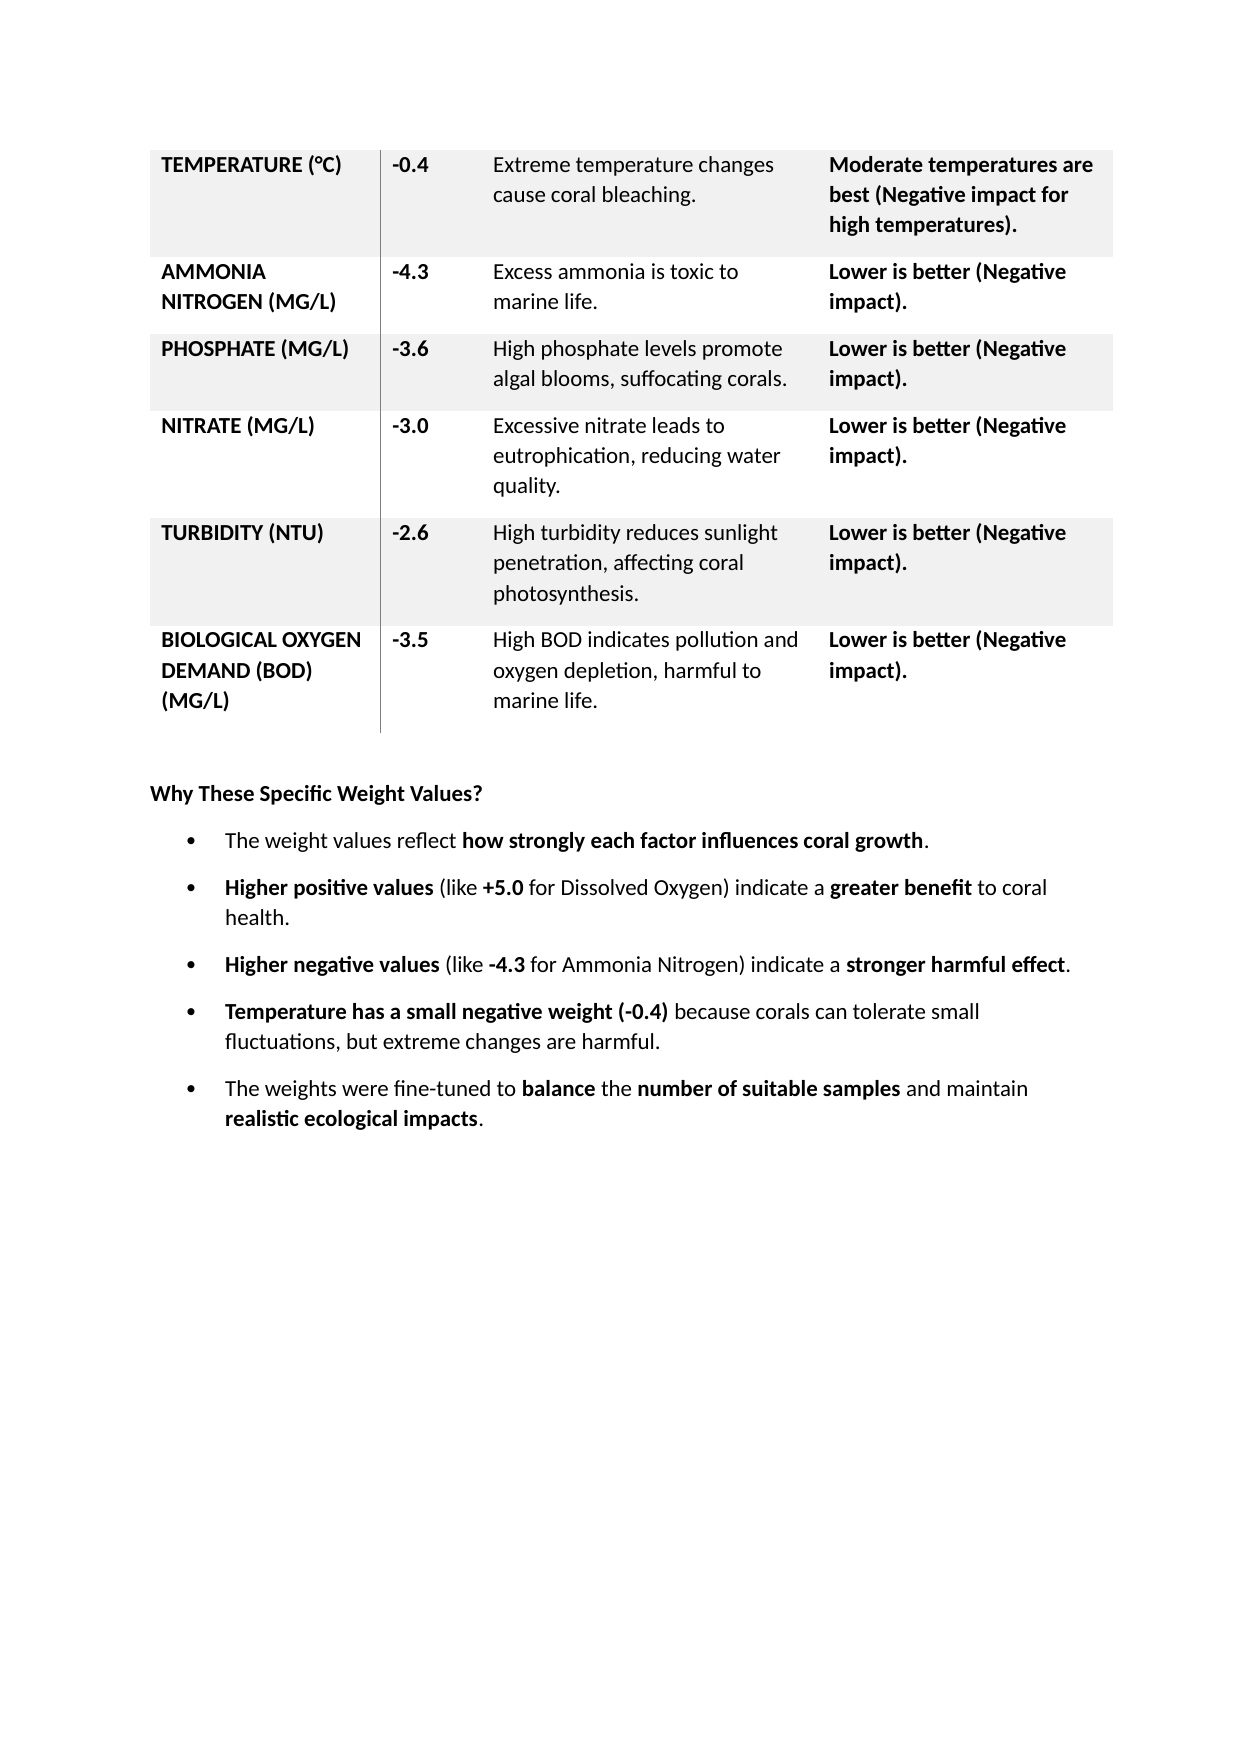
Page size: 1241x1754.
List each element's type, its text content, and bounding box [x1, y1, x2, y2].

table_cell High BOD indicates pollution and oxygen depletion, harmful to marine life. [482, 626, 818, 733]
table_cell -2.6 [381, 518, 482, 626]
table_cell Lower is better (Negative impact). [818, 518, 1113, 626]
list The weights were fine-tuned to balance the number of suitable samples and maintain realistic ecological impacts. [187, 1074, 1090, 1133]
table_cell Nitrate (mg/L) [150, 411, 380, 518]
table_cell -3.0 [381, 411, 482, 518]
table_cell -4.3 [381, 257, 482, 334]
table_cell Phosphate (mg/L) [150, 334, 380, 411]
table_cell Temperature (°C) [150, 150, 380, 257]
list The weight values reflect how strongly each factor influences coral growth. [187, 826, 1090, 854]
table_cell Lower is better (Negative impact). [818, 257, 1113, 334]
table_cell Extreme temperature changes cause coral bleaching. [482, 150, 818, 257]
table_cell Ammonia Nitrogen (mg/L) [150, 257, 380, 334]
list Higher positive values (like +5.0 for Dissolved Oxygen) indicate a greater benefit to coral health. [187, 873, 1090, 932]
table_cell High phosphate levels promote algal blooms, suffocating corals. [482, 334, 818, 411]
table_cell Moderate temperatures are best (Negative impact for high temperatures). [818, 150, 1113, 257]
table_cell Biological Oxygen Demand (BOD) (mg/L) [150, 626, 380, 733]
table_cell -3.6 [381, 334, 482, 411]
list Higher negative values (like -4.3 for Ammonia Nitrogen) indicate a stronger harmful effect. [187, 950, 1090, 978]
table_cell High turbidity reduces sunlight penetration, affecting coral photosynthesis. [482, 518, 818, 626]
text Why These Specific Weight Values? [150, 779, 1090, 808]
table_cell Lower is better (Negative impact). [818, 334, 1113, 411]
table_cell Excess ammonia is toxic to marine life. [482, 257, 818, 334]
table_cell Lower is better (Negative impact). [818, 626, 1113, 733]
table_cell Turbidity (NTU) [150, 518, 380, 626]
table_cell -0.4 [381, 150, 482, 257]
table_cell Lower is better (Negative impact). [818, 411, 1113, 518]
table_cell -3.5 [381, 626, 482, 733]
list Temperature has a small negative weight (-0.4) because corals can tolerate small fluctuations, but extreme changes are harmful. [187, 997, 1090, 1056]
table_cell Excessive nitrate leads to eutrophication, reducing water quality. [482, 411, 818, 518]
